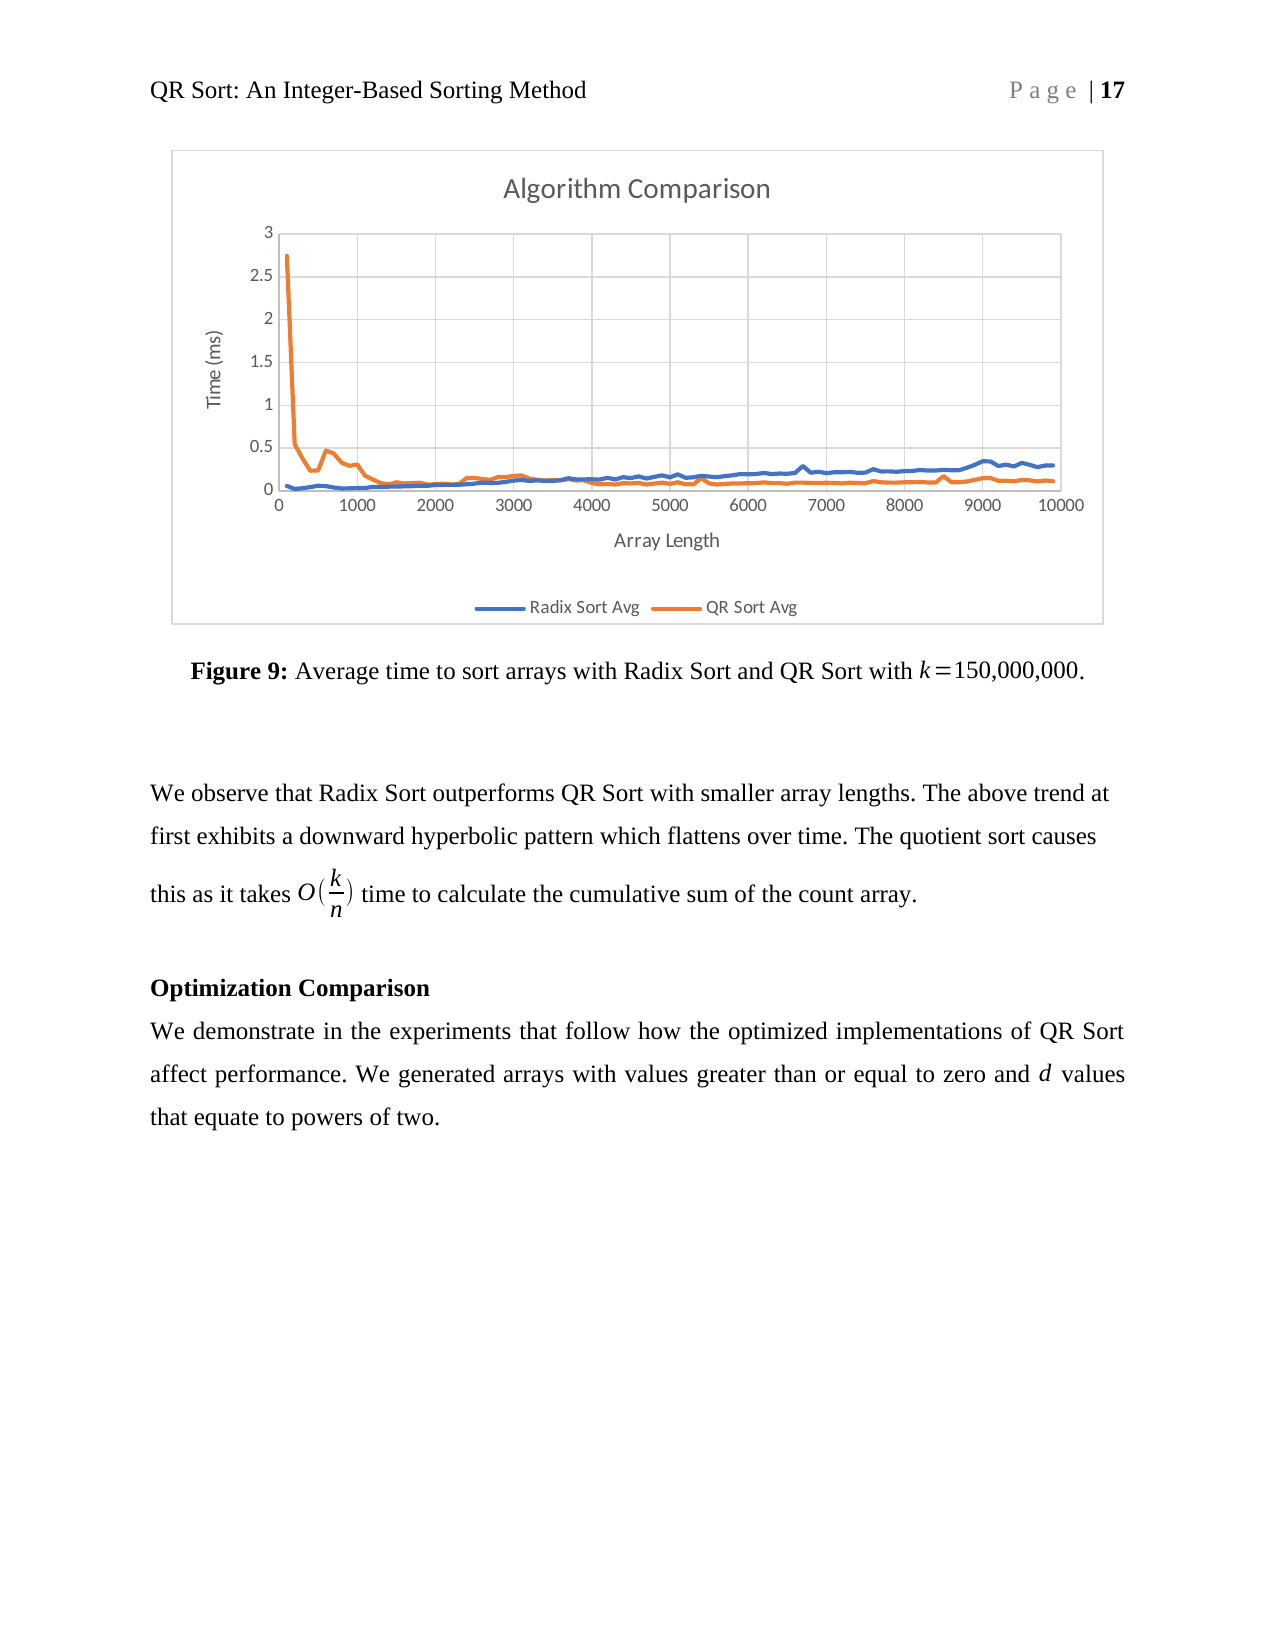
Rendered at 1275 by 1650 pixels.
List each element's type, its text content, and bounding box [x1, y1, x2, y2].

text We observe that Radix Sort outperforms QR Sort with smaller array lengths. The above trend at first exhibits a downward hyperbolic pattern which flattens over time. The quotient sort causes this as it takes time to calculate the cumulative sum of the count array. [150, 778, 1125, 923]
subtitle Optimization Comparison [150, 973, 1125, 1001]
text We demonstrate in the experiments that follow how the optimized implementations of QR Sort affect performance. We generated arrays with values greater than or equal to zero and values that equate to powers of two. [150, 1016, 1125, 1131]
